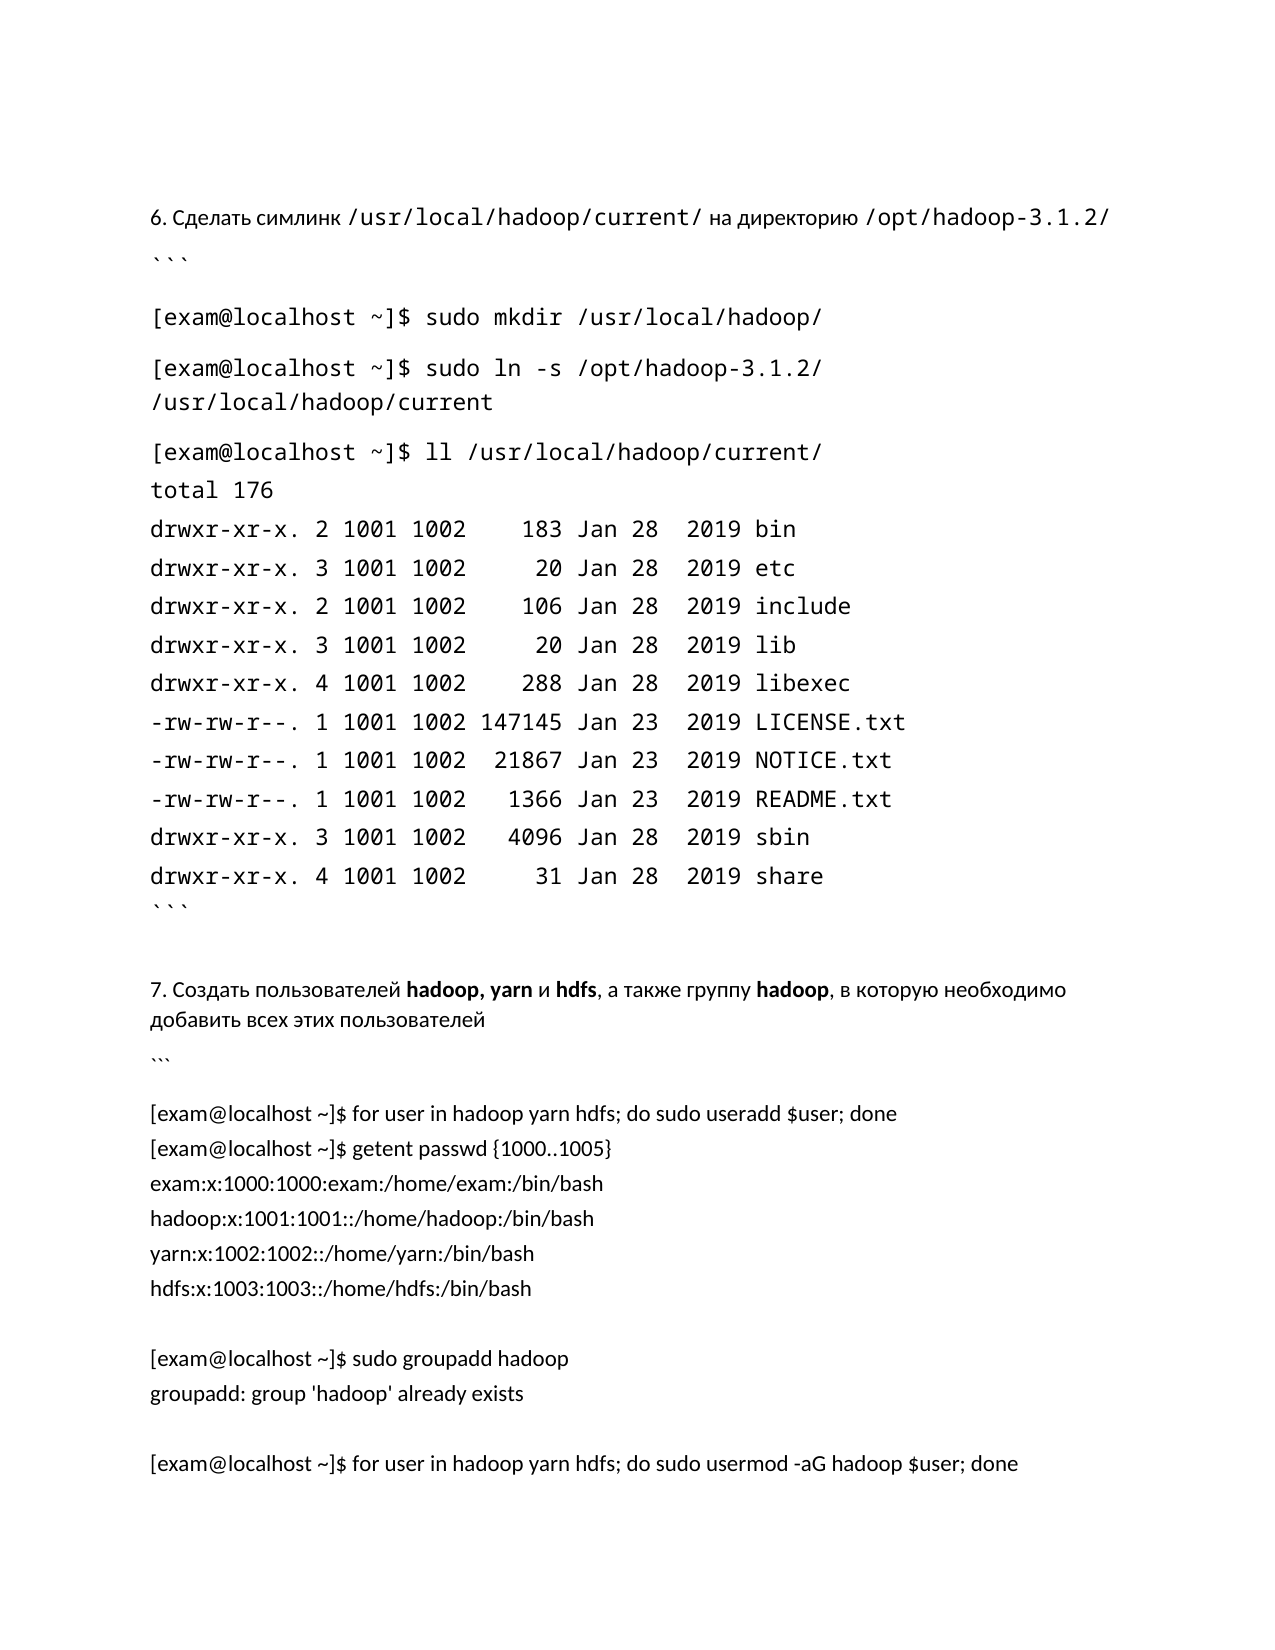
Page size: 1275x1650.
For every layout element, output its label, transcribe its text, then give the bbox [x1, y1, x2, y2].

text drwxr-xr-x. 4 1001 1002 288 Jan 28 2019 libexec [150, 667, 1125, 698]
text 7. Создать пользователей hadoop, yarn и hdfs, а также группу hadoop, в которую необходимо добавить всех этих пользователей [150, 975, 1125, 1034]
text yarn:x:1002:1002::/home/yarn:/bin/bash [150, 1239, 1125, 1267]
text [exam@localhost ~]$ for user in hadoop yarn hdfs; do sudo usermod -aG hadoop $user; done [150, 1449, 1125, 1477]
text drwxr-xr-x. 3 1001 1002 20 Jan 28 2019 etc [150, 551, 1125, 583]
text ``` [150, 1052, 1125, 1081]
text drwxr-xr-x. 3 1001 1002 20 Jan 28 2019 lib [150, 628, 1125, 660]
text [exam@localhost ~]$ sudo ln -s /opt/hadoop-3.1.2/ /usr/local/hadoop/current [150, 352, 1125, 417]
text -rw-rw-r--. 1 1001 1002 21867 Jan 23 2019 NOTICE.txt [150, 744, 1125, 775]
text drwxr-xr-x. 2 1001 1002 106 Jan 28 2019 include [150, 590, 1125, 621]
text hdfs:x:1003:1003::/home/hdfs:/bin/bash [150, 1274, 1125, 1302]
text groupadd: group 'hadoop' already exists [150, 1379, 1125, 1407]
text -rw-rw-r--. 1 1001 1002 147145 Jan 23 2019 LICENSE.txt [150, 706, 1125, 737]
text 6. Сделать симлинк /usr/local/hadoop/current/ на директорию /opt/hadoop-3.1.2/ [150, 200, 1125, 232]
text ``` [150, 898, 1125, 929]
text total 176 [150, 474, 1125, 506]
text hadoop:x:1001:1001::/home/hadoop:/bin/bash [150, 1204, 1125, 1232]
text exam:x:1000:1000:exam:/home/exam:/bin/bash [150, 1169, 1125, 1197]
text drwxr-xr-x. 3 1001 1002 4096 Jan 28 2019 sbin [150, 821, 1125, 852]
text [exam@localhost ~]$ sudo mkdir /usr/local/hadoop/ [150, 301, 1125, 332]
text drwxr-xr-x. 2 1001 1002 183 Jan 28 2019 bin [150, 513, 1125, 544]
text ``` [150, 251, 1125, 282]
text [exam@localhost ~]$ getent passwd {1000..1005} [150, 1134, 1125, 1162]
text drwxr-xr-x. 4 1001 1002 31 Jan 28 2019 share [150, 860, 1125, 891]
text [exam@localhost ~]$ ll /usr/local/hadoop/current/ [150, 436, 1125, 467]
text [exam@localhost ~]$ for user in hadoop yarn hdfs; do sudo useradd $user; done [150, 1099, 1125, 1127]
text -rw-rw-r--. 1 1001 1002 1366 Jan 23 2019 README.txt [150, 783, 1125, 814]
text [exam@localhost ~]$ sudo groupadd hadoop [150, 1344, 1125, 1372]
